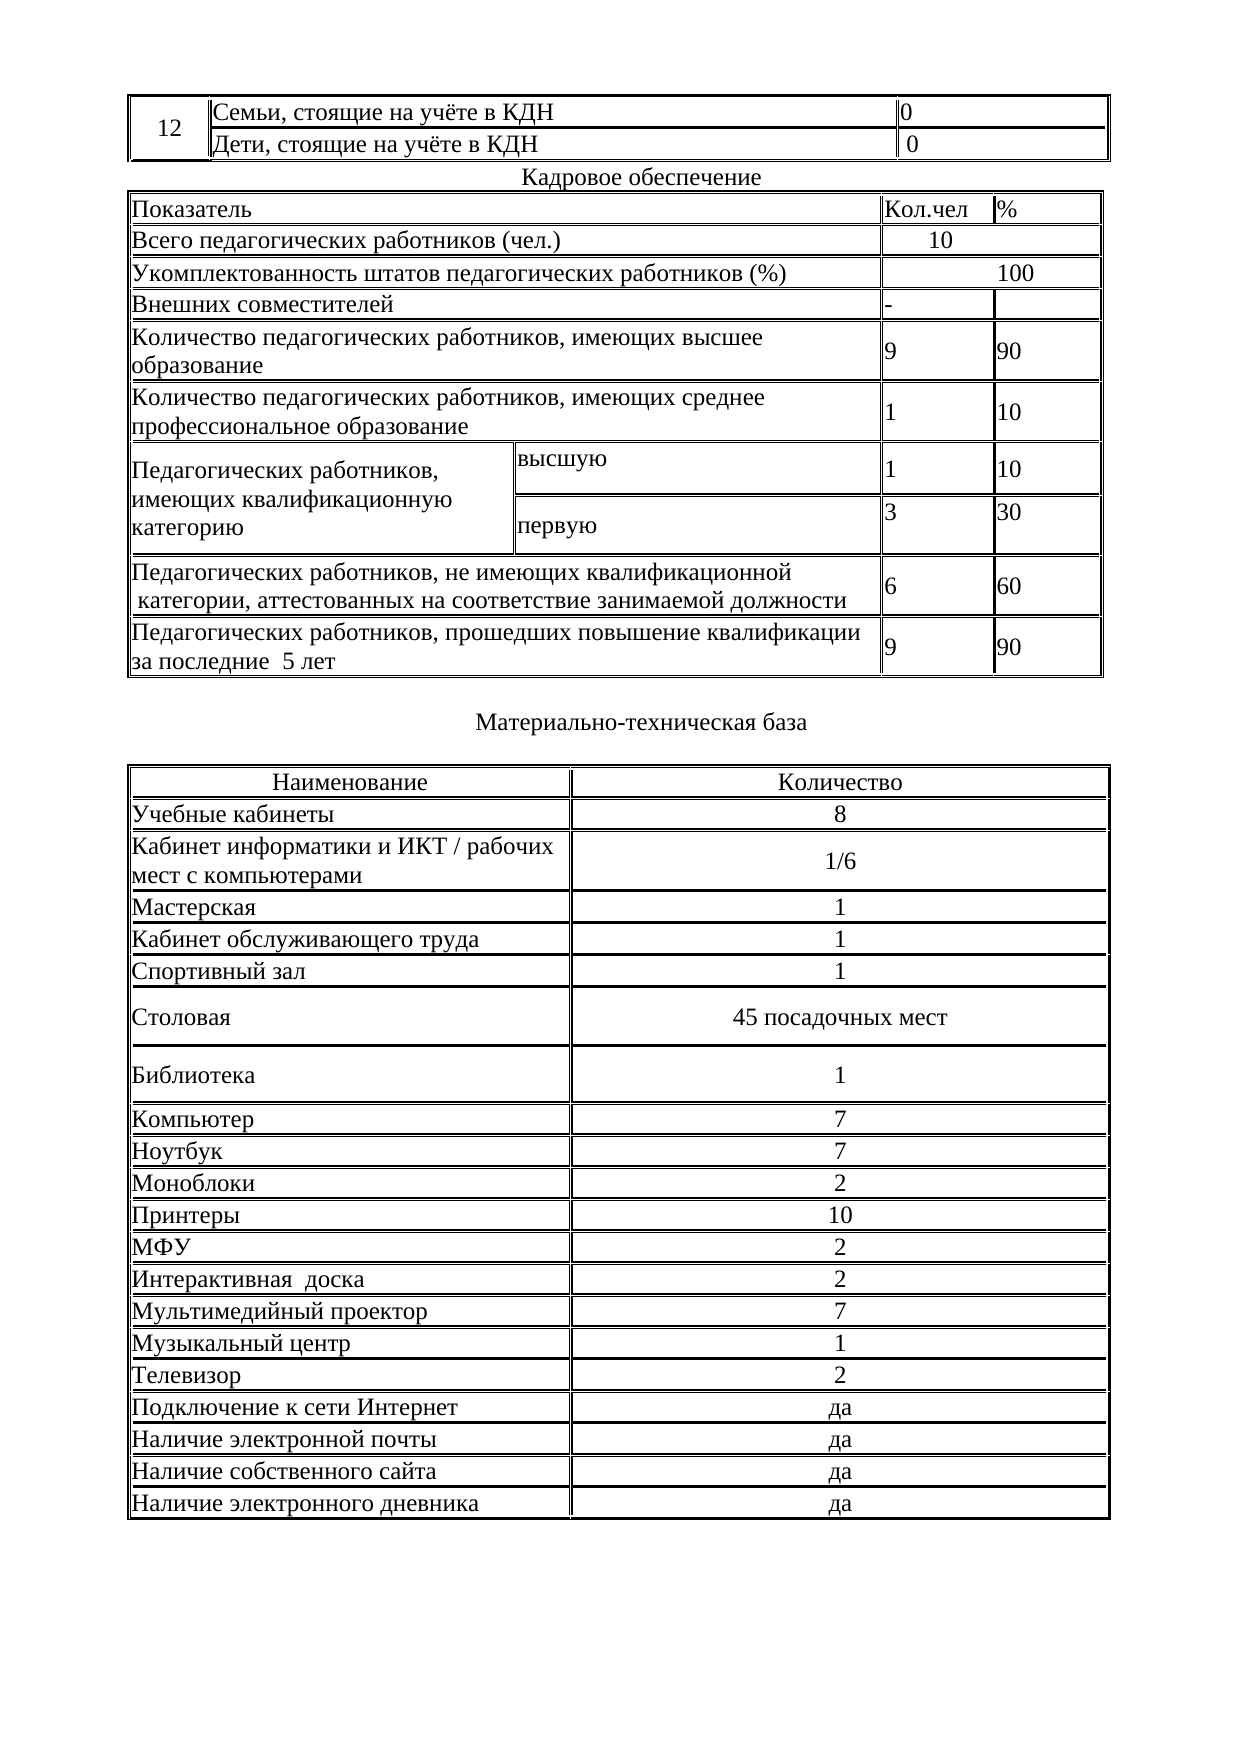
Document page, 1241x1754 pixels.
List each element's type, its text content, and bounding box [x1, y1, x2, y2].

table_cell 2 [573, 1261, 1109, 1293]
table_cell [994, 286, 1101, 318]
table_cell Принтеры [131, 1197, 569, 1229]
table_cell Ноутбук [131, 1133, 569, 1165]
table_header Наименование [131, 766, 571, 796]
table_cell 2 [573, 1229, 1109, 1261]
table_cell 60 [996, 553, 1101, 614]
table_cell Библиотека [131, 1044, 569, 1101]
table_cell 30 [996, 493, 1101, 553]
table_cell 0 [898, 126, 1107, 158]
table_header Количество [571, 768, 1108, 796]
table_cell Моноблоки [131, 1165, 569, 1197]
table_cell Мультимедийный проектор [131, 1293, 569, 1325]
table_cell 7 [573, 1101, 1109, 1133]
table_cell 6 [883, 557, 993, 614]
table_cell Столовая [131, 985, 569, 1044]
table_cell 10 [996, 379, 1101, 440]
table_cell Наличие электронной почты [131, 1421, 569, 1453]
table_cell Кабинет обслуживающего труда [131, 921, 569, 953]
table_cell Подключение к сети Интернет [131, 1389, 569, 1421]
table_cell Педагогических работников, не имеющих квалификационной категории, аттестованных на соответствие занимаемой должности [131, 553, 880, 614]
table_header Показатель [131, 194, 882, 222]
table_cell 1 [883, 443, 993, 493]
table_cell 9 [882, 618, 994, 675]
table_cell да [571, 1485, 1108, 1517]
table_cell Количество педагогических работников, имеющих среднее профессиональное образование [131, 379, 880, 440]
table_cell 2 [573, 1165, 1109, 1197]
table_cell 0 [898, 97, 1107, 126]
table_cell Укомплектованность штатов педагогических работников (%) [131, 254, 880, 286]
table_cell Интерактивная доска [131, 1261, 569, 1293]
table_cell 90 [996, 318, 1101, 379]
table_cell 3 [883, 497, 993, 553]
table_cell 100 [883, 254, 1101, 286]
table_cell Компьютер [131, 1101, 569, 1133]
table_cell 1 [883, 383, 993, 440]
table_cell Дети, стоящие на учёте в КДН [210, 129, 897, 158]
table_cell Всего педагогических работников (чел.) [131, 223, 880, 254]
table_cell 2 [573, 1357, 1108, 1389]
table_cell Кабинет информатики и ИКТ / рабочих мест с компьютерами [131, 828, 569, 889]
table_cell 1 [573, 1044, 1108, 1101]
table_cell 1 [573, 953, 1109, 985]
table_cell да [573, 1421, 1108, 1453]
table_cell первую [516, 497, 880, 553]
table_cell 8 [573, 796, 1109, 828]
table_cell Внешних совместителей [131, 286, 880, 318]
text Материально-техническая база [131, 707, 1152, 736]
table_cell 10 [573, 1197, 1109, 1229]
table_cell Семьи, стоящие на учёте в КДН [210, 97, 897, 126]
table_cell МФУ [131, 1229, 569, 1261]
table_cell Педагогических работников, имеющих квалификационную категорию [129, 440, 515, 553]
table_cell Наличие собственного сайта [131, 1453, 569, 1485]
table_cell Мастерская [131, 889, 569, 921]
table_cell Количество педагогических работников, имеющих высшее образование [131, 318, 880, 379]
table_cell 7 [573, 1133, 1109, 1165]
table_cell Педагогических работников, прошедших повышение квалификации за последние 5 лет [131, 614, 882, 675]
table_cell да [573, 1389, 1109, 1421]
table_cell Музыкальный центр [131, 1325, 569, 1357]
table_cell 1 [573, 1325, 1109, 1357]
table_cell 1 [573, 889, 1108, 921]
table_cell Телевизор [131, 1357, 569, 1389]
table_cell 7 [573, 1293, 1109, 1325]
table_cell - [883, 290, 993, 318]
table_header % [994, 194, 1100, 222]
table_header Кол.чел [882, 192, 994, 222]
table_cell Учебные кабинеты [131, 796, 569, 828]
table_cell Спортивный зал [129, 953, 569, 985]
table_cell высшую [516, 443, 880, 493]
table_cell 12 [131, 96, 210, 158]
table_cell 10 [883, 223, 1101, 254]
table_cell 10 [994, 440, 1102, 493]
table_cell Наличие электронного дневника [131, 1485, 571, 1517]
table_cell 90 [994, 614, 1101, 675]
table_cell 1 [573, 921, 1108, 953]
table_cell да [573, 1453, 1109, 1485]
text Кадровое обеспечение [131, 162, 1152, 190]
table_cell 1/6 [573, 828, 1109, 889]
table_cell 45 посадочных мест [573, 985, 1108, 1044]
table_cell 9 [883, 322, 993, 379]
